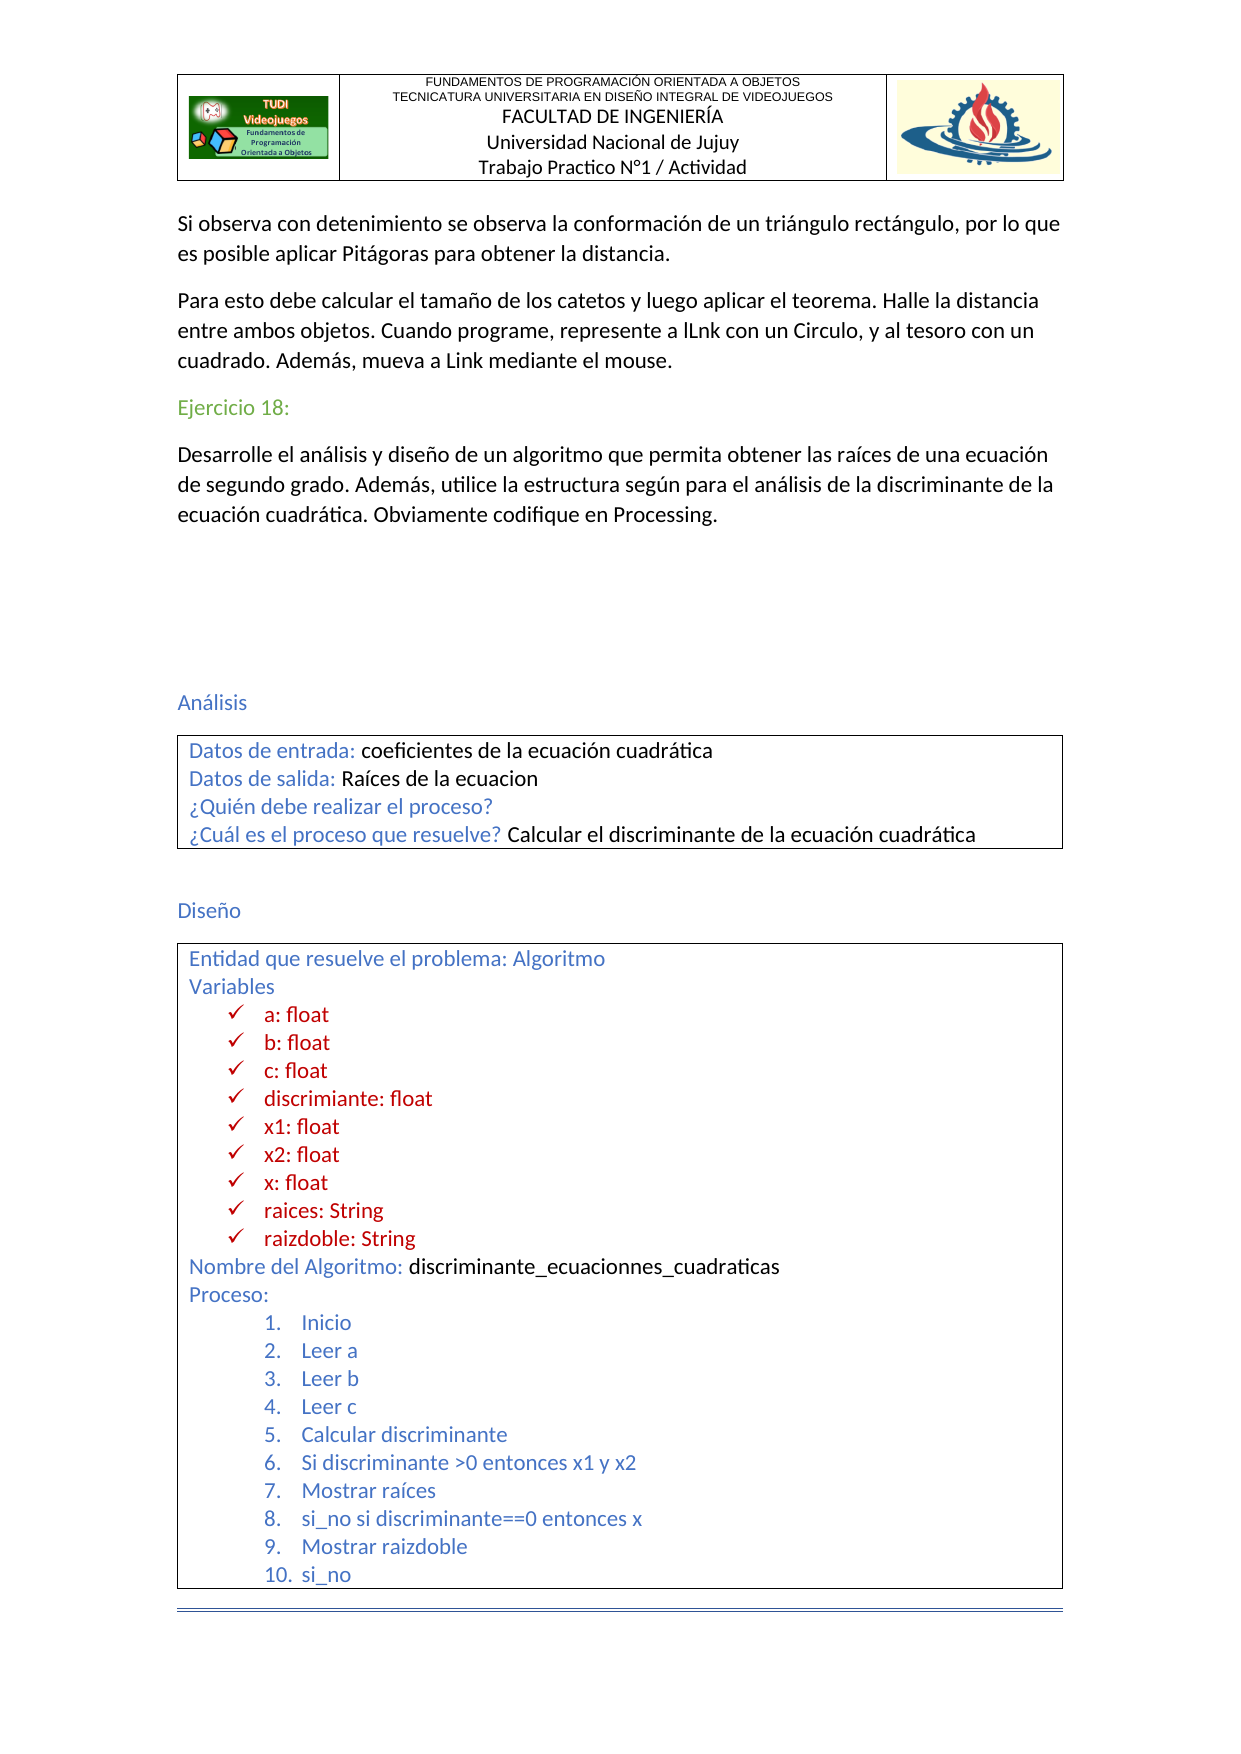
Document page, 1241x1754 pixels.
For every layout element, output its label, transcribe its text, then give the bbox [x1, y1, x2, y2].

picture [897, 80, 1060, 174]
picture [188, 96, 329, 159]
text Diseño [177, 896, 1063, 924]
table_header Datos de entrada: coeficientes de la ecuación cuadrática Datos de salida: Raíces de la ecuacion ¿Quién debe realizar el proceso? ¿Cuál es el proceso que resuelve? Calcular el discriminante de la ecuación cuadrática [178, 736, 1062, 848]
text Análisis [177, 688, 1063, 716]
text Desarrolle el análisis y diseño de un algoritmo que permita obtener las raíces de una ecuación de segundo grado. Además, utilice la estructura según para el análisis de la discriminante de la ecuación cuadrática. Obviamente codifique en Processing. [177, 440, 1063, 528]
text Para esto debe calcular el tamaño de los catetos y luego aplicar el teorema. Halle la distancia entre ambos objetos. Cuando programe, represente a lLnk con un Circulo, y al tesoro con un cuadrado. Además, mueva a Link mediante el mouse. [177, 286, 1063, 374]
text Ejercicio 18: [177, 393, 1063, 421]
